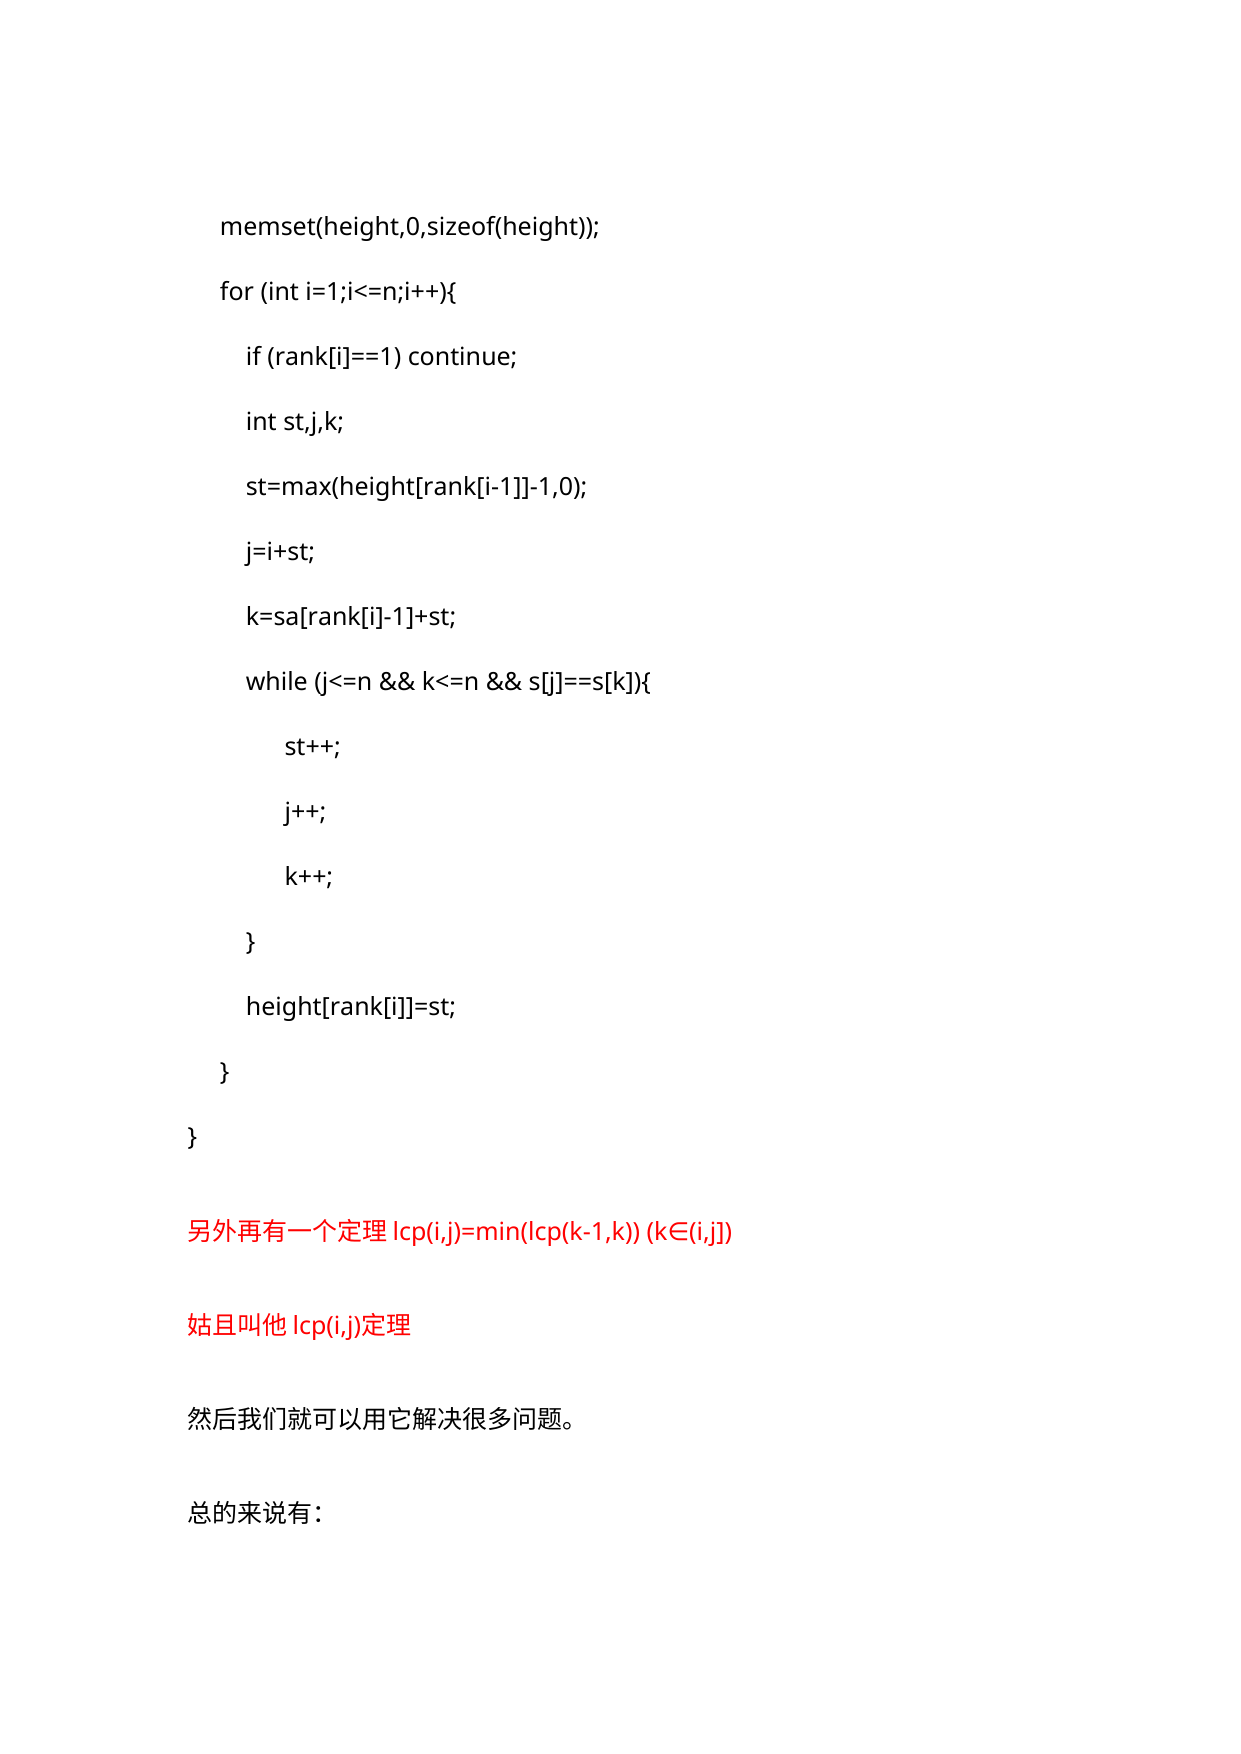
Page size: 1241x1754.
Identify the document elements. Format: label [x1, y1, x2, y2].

table_header [186, 162, 1051, 1575]
